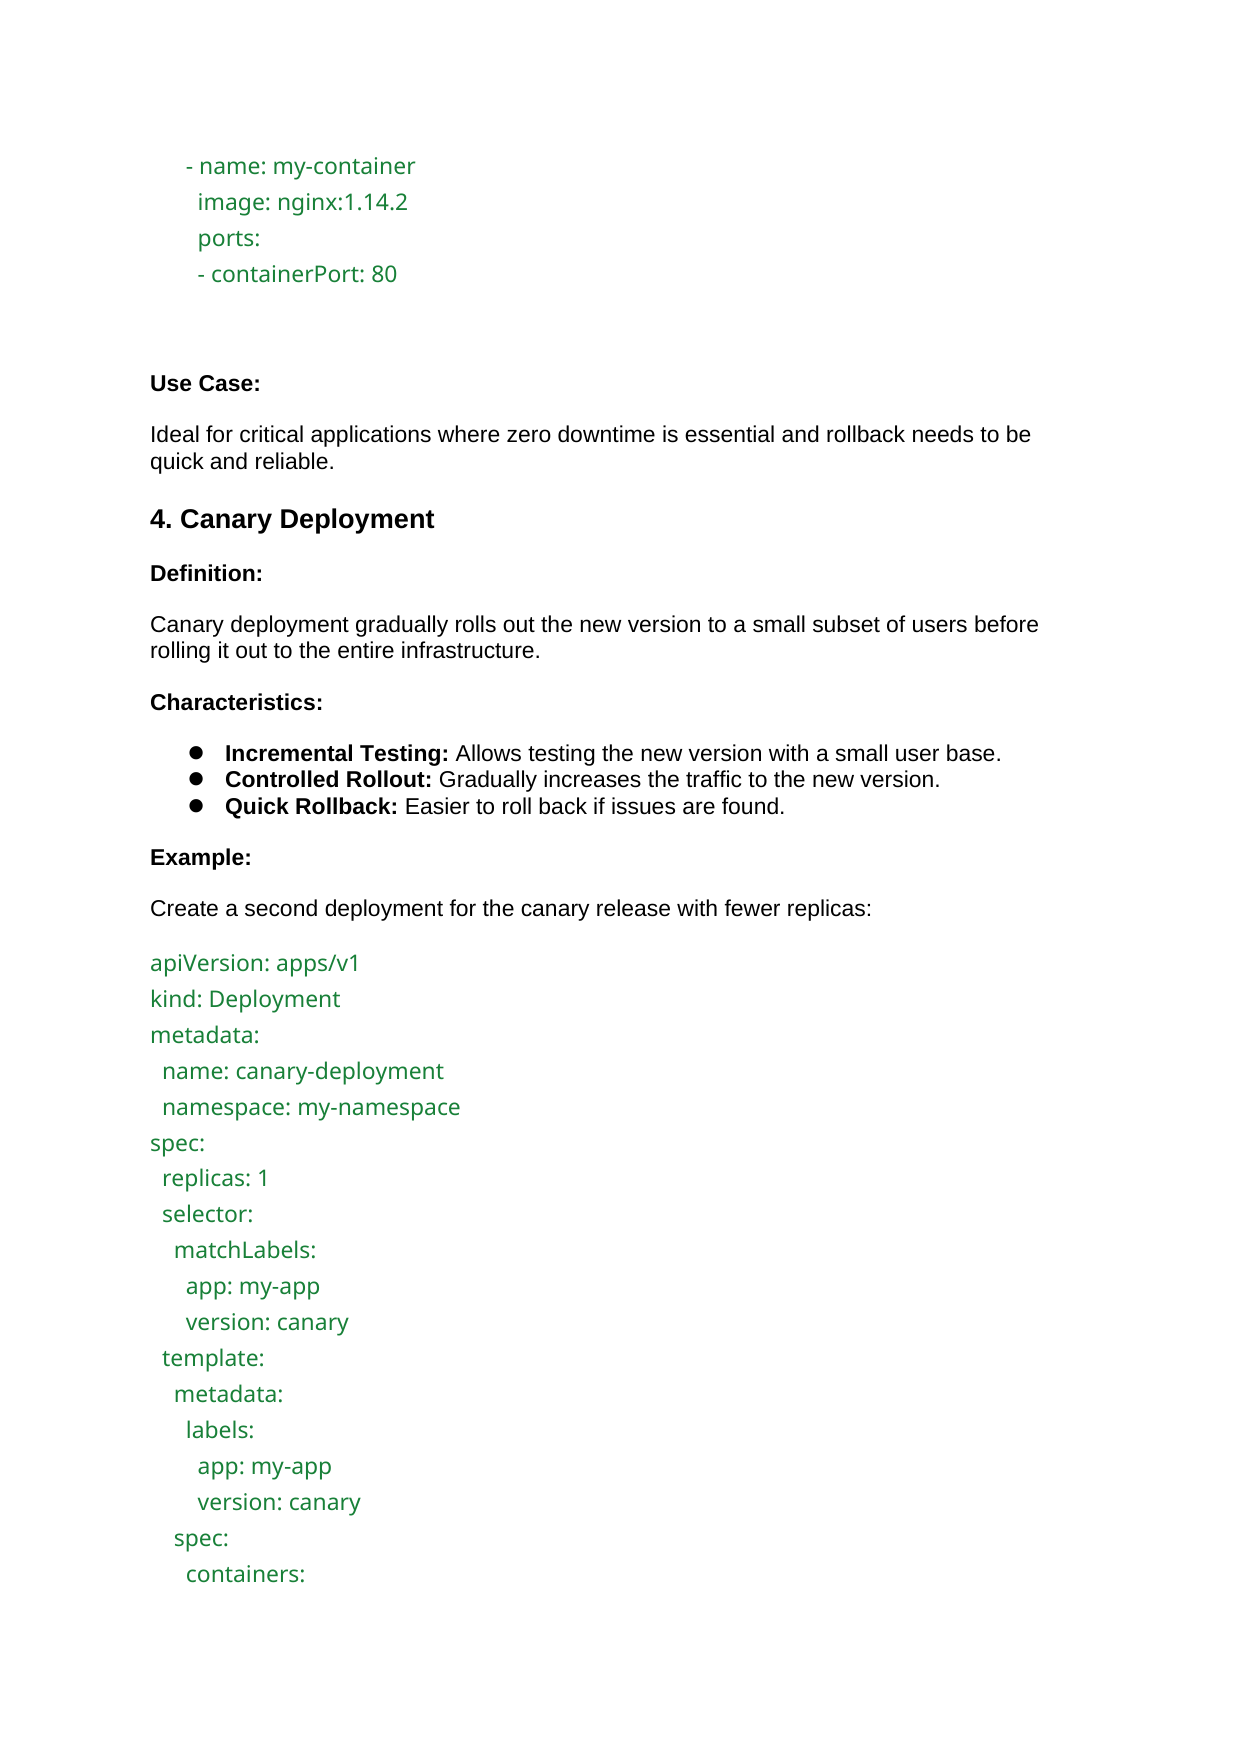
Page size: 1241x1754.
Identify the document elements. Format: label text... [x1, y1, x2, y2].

text ports: [150, 222, 1090, 253]
text matchLabels: [150, 1234, 1090, 1266]
subtitle Use Case: [150, 370, 1090, 396]
text name: canary-deployment [150, 1054, 1090, 1086]
text spec: [150, 1126, 1090, 1158]
list Incremental Testing: Allows testing the new version with a small user base. [187, 740, 1090, 766]
text labels: [150, 1414, 1090, 1445]
text Ideal for critical applications where zero downtime is essential and rollback needs to be quick and reliable. [150, 421, 1090, 474]
subtitle Characteristics: [150, 689, 1090, 715]
text version: canary [150, 1306, 1090, 1337]
text app: my-app [150, 1450, 1090, 1481]
text image: nginx:1.14.2 [150, 186, 1090, 217]
list Quick Rollback: Easier to roll back if issues are found. [187, 793, 1090, 819]
text metadata: [150, 1378, 1090, 1409]
text selector: [150, 1198, 1090, 1229]
text metadata: [150, 1019, 1090, 1050]
text namespace: my-namespace [150, 1091, 1090, 1122]
text apiVersion: apps/v1 [150, 947, 1090, 978]
subtitle 4. Canary Deployment [150, 503, 1090, 534]
text version: canary [150, 1486, 1090, 1517]
text kind: Deployment [150, 983, 1090, 1014]
subtitle Example: [150, 844, 1090, 870]
text spec: [150, 1522, 1090, 1553]
text containers: [150, 1558, 1090, 1589]
text Create a second deployment for the canary release with fewer replicas: [150, 895, 1090, 922]
text - name: my-container [150, 150, 1090, 181]
text Canary deployment gradually rolls out the new version to a small subset of users before rolling it out to the entire infrastructure. [150, 611, 1090, 664]
text replicas: 1 [150, 1162, 1090, 1194]
text - containerPort: 80 [150, 258, 1090, 289]
subtitle Definition: [150, 559, 1090, 586]
text app: my-app [150, 1270, 1090, 1301]
list Controlled Rollout: Gradually increases the traffic to the new version. [187, 766, 1090, 793]
text template: [150, 1342, 1090, 1373]
